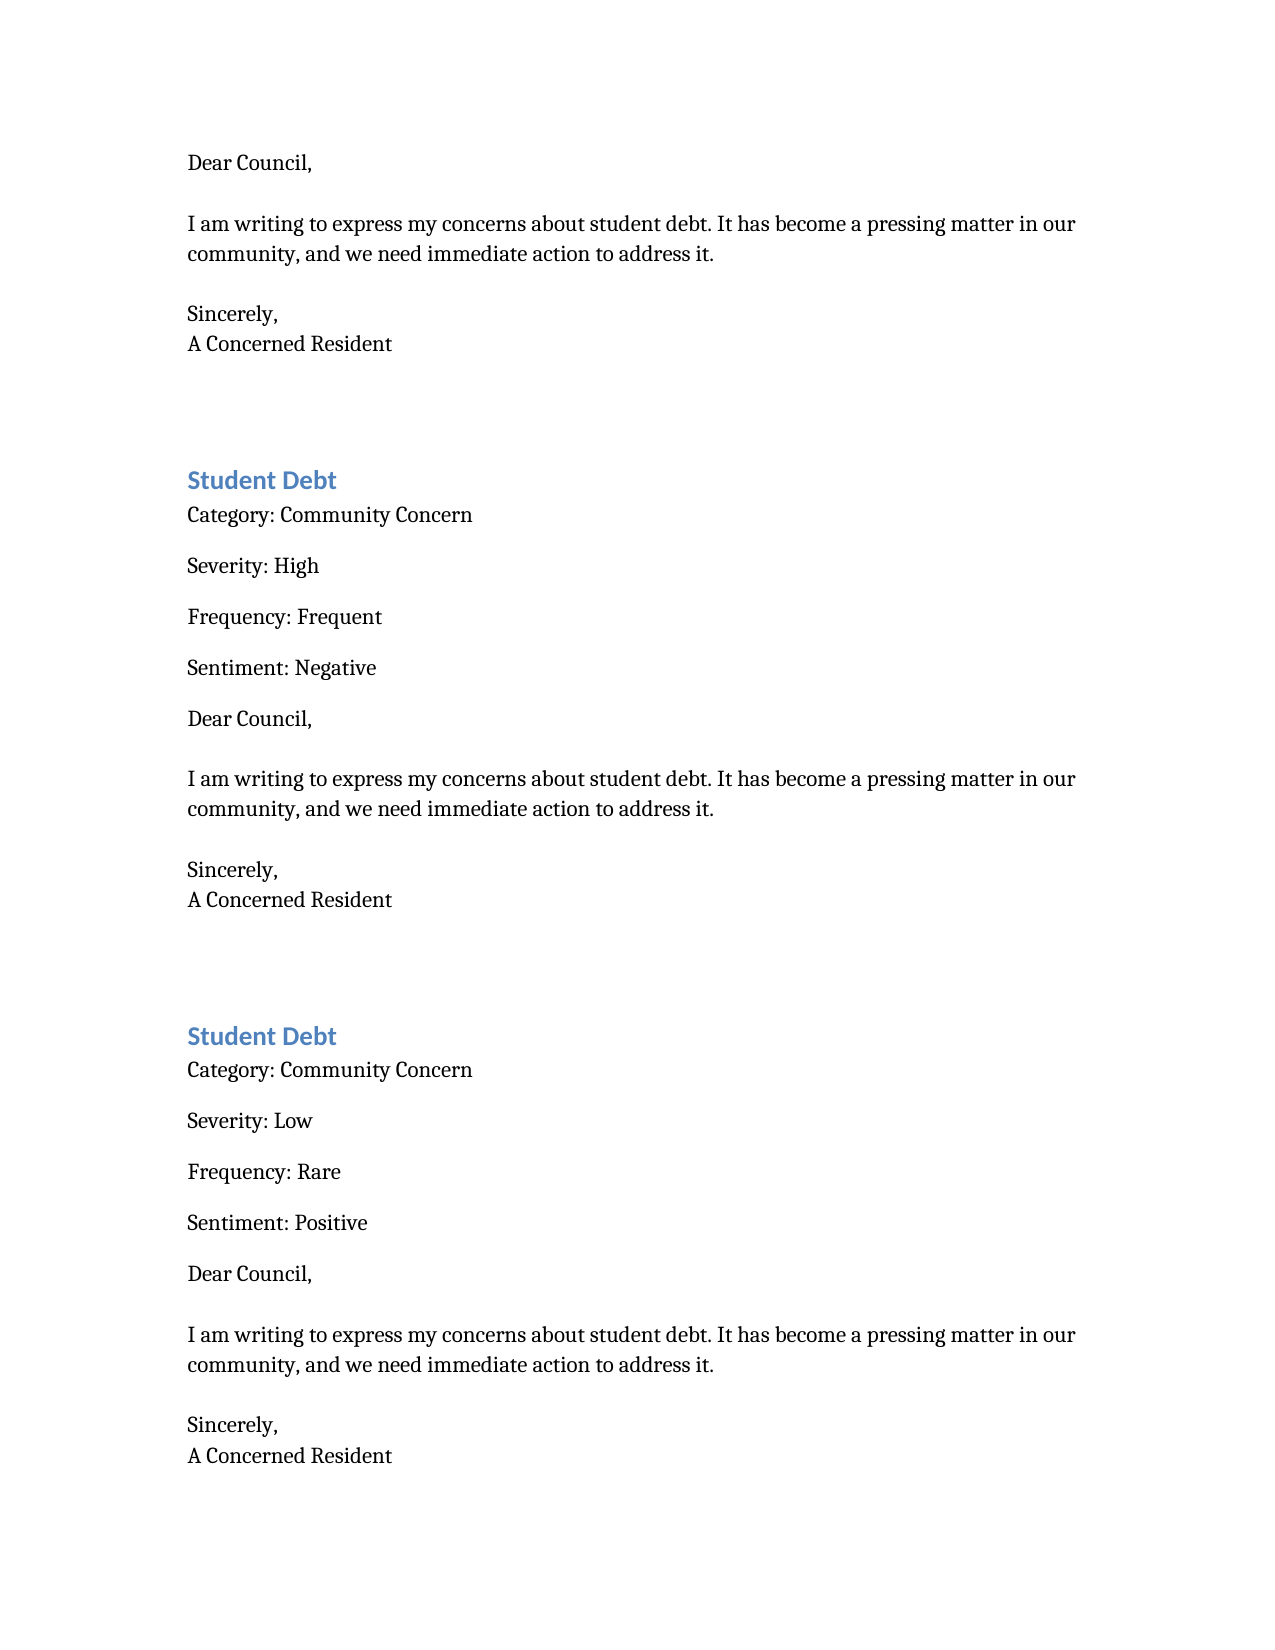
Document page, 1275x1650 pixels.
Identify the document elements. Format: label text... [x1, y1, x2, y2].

subtitle Student Debt [187, 463, 1087, 497]
text Sentiment: Positive [187, 1210, 1087, 1237]
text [187, 150, 1087, 358]
text Sentiment: Negative [187, 654, 1087, 681]
text Severity: Low [187, 1108, 1087, 1134]
text Severity: High [187, 552, 1087, 579]
text Category: Community Concern [187, 501, 1087, 528]
subtitle Student Debt [187, 1019, 1087, 1052]
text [187, 1261, 1087, 1469]
text Frequency: Frequent [187, 603, 1087, 630]
text Category: Community Concern [187, 1057, 1087, 1083]
text Frequency: Rare [187, 1159, 1087, 1186]
